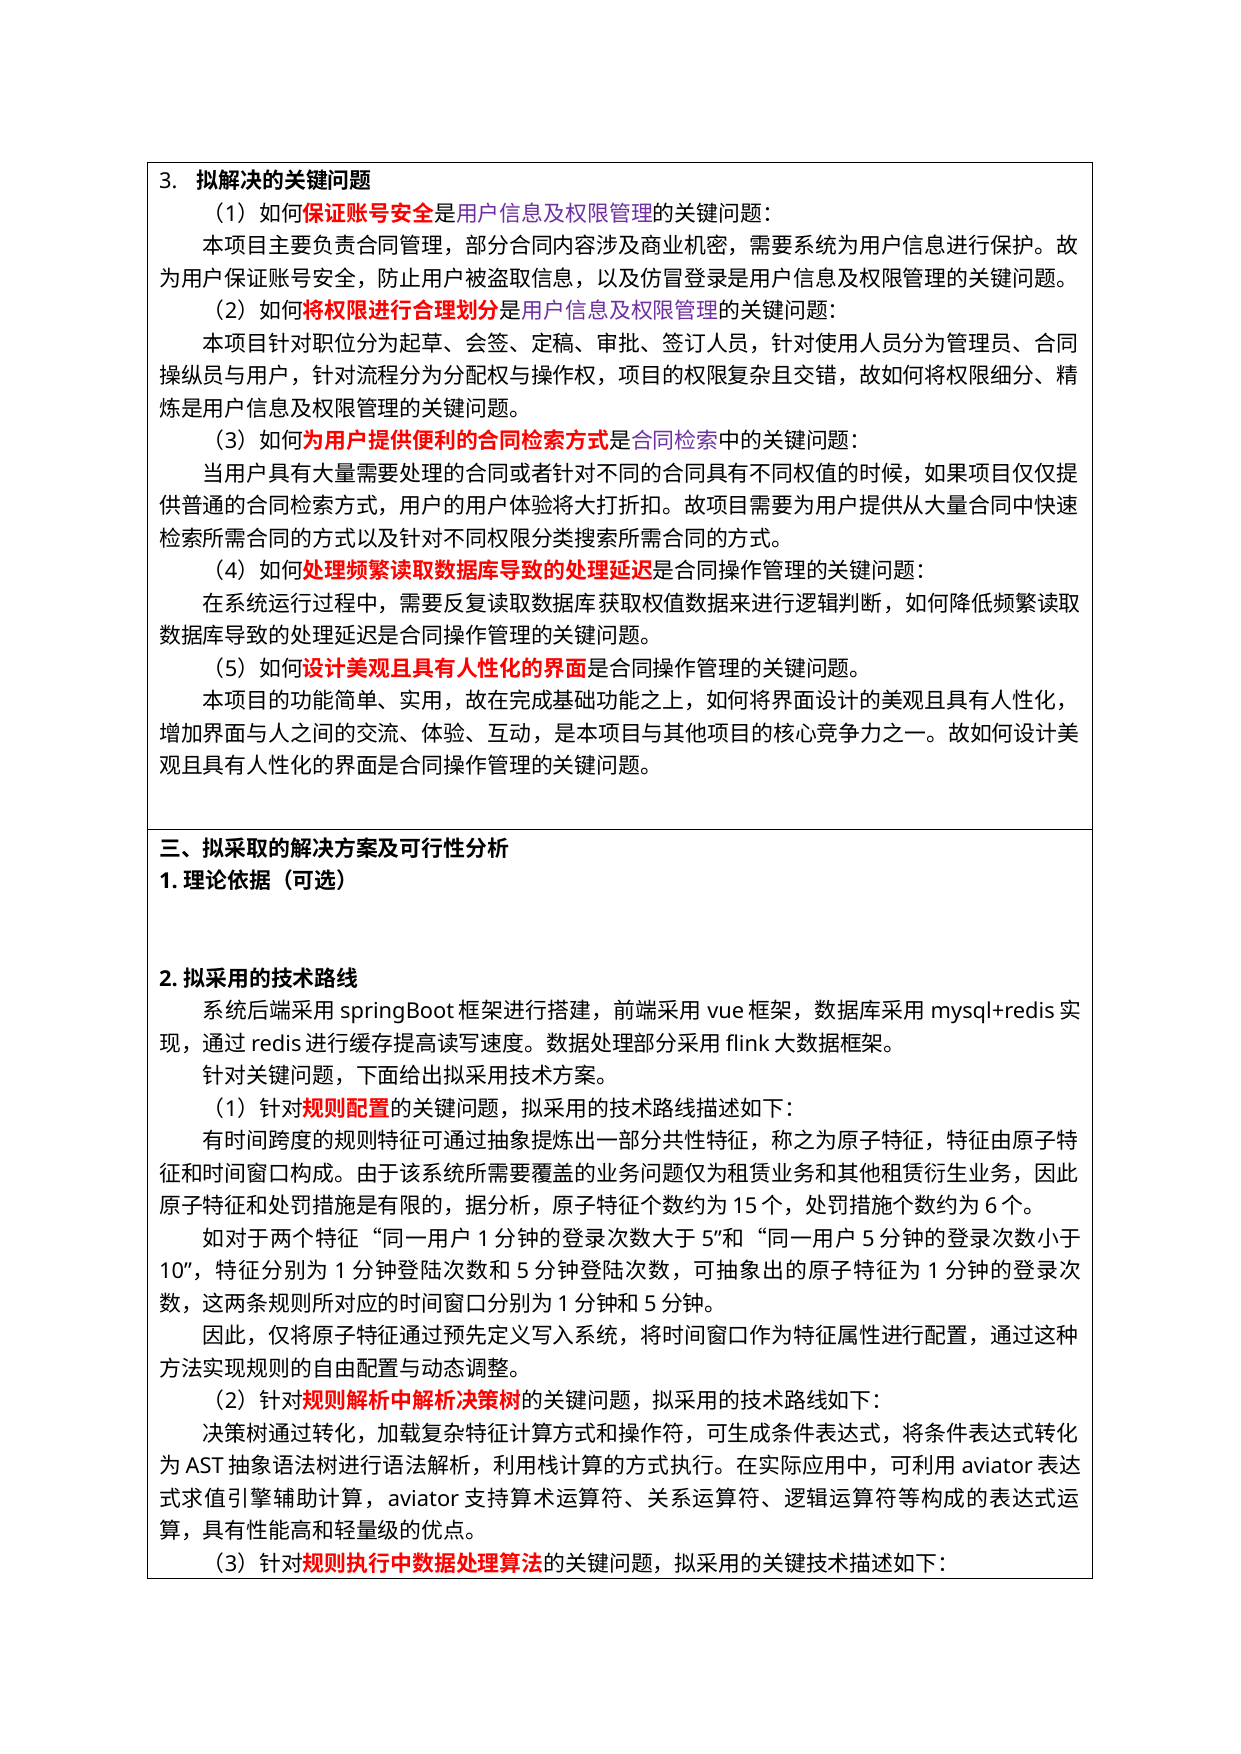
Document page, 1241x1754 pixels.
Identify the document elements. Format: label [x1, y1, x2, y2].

table_cell [148, 163, 1092, 829]
table_cell [148, 830, 1092, 1578]
